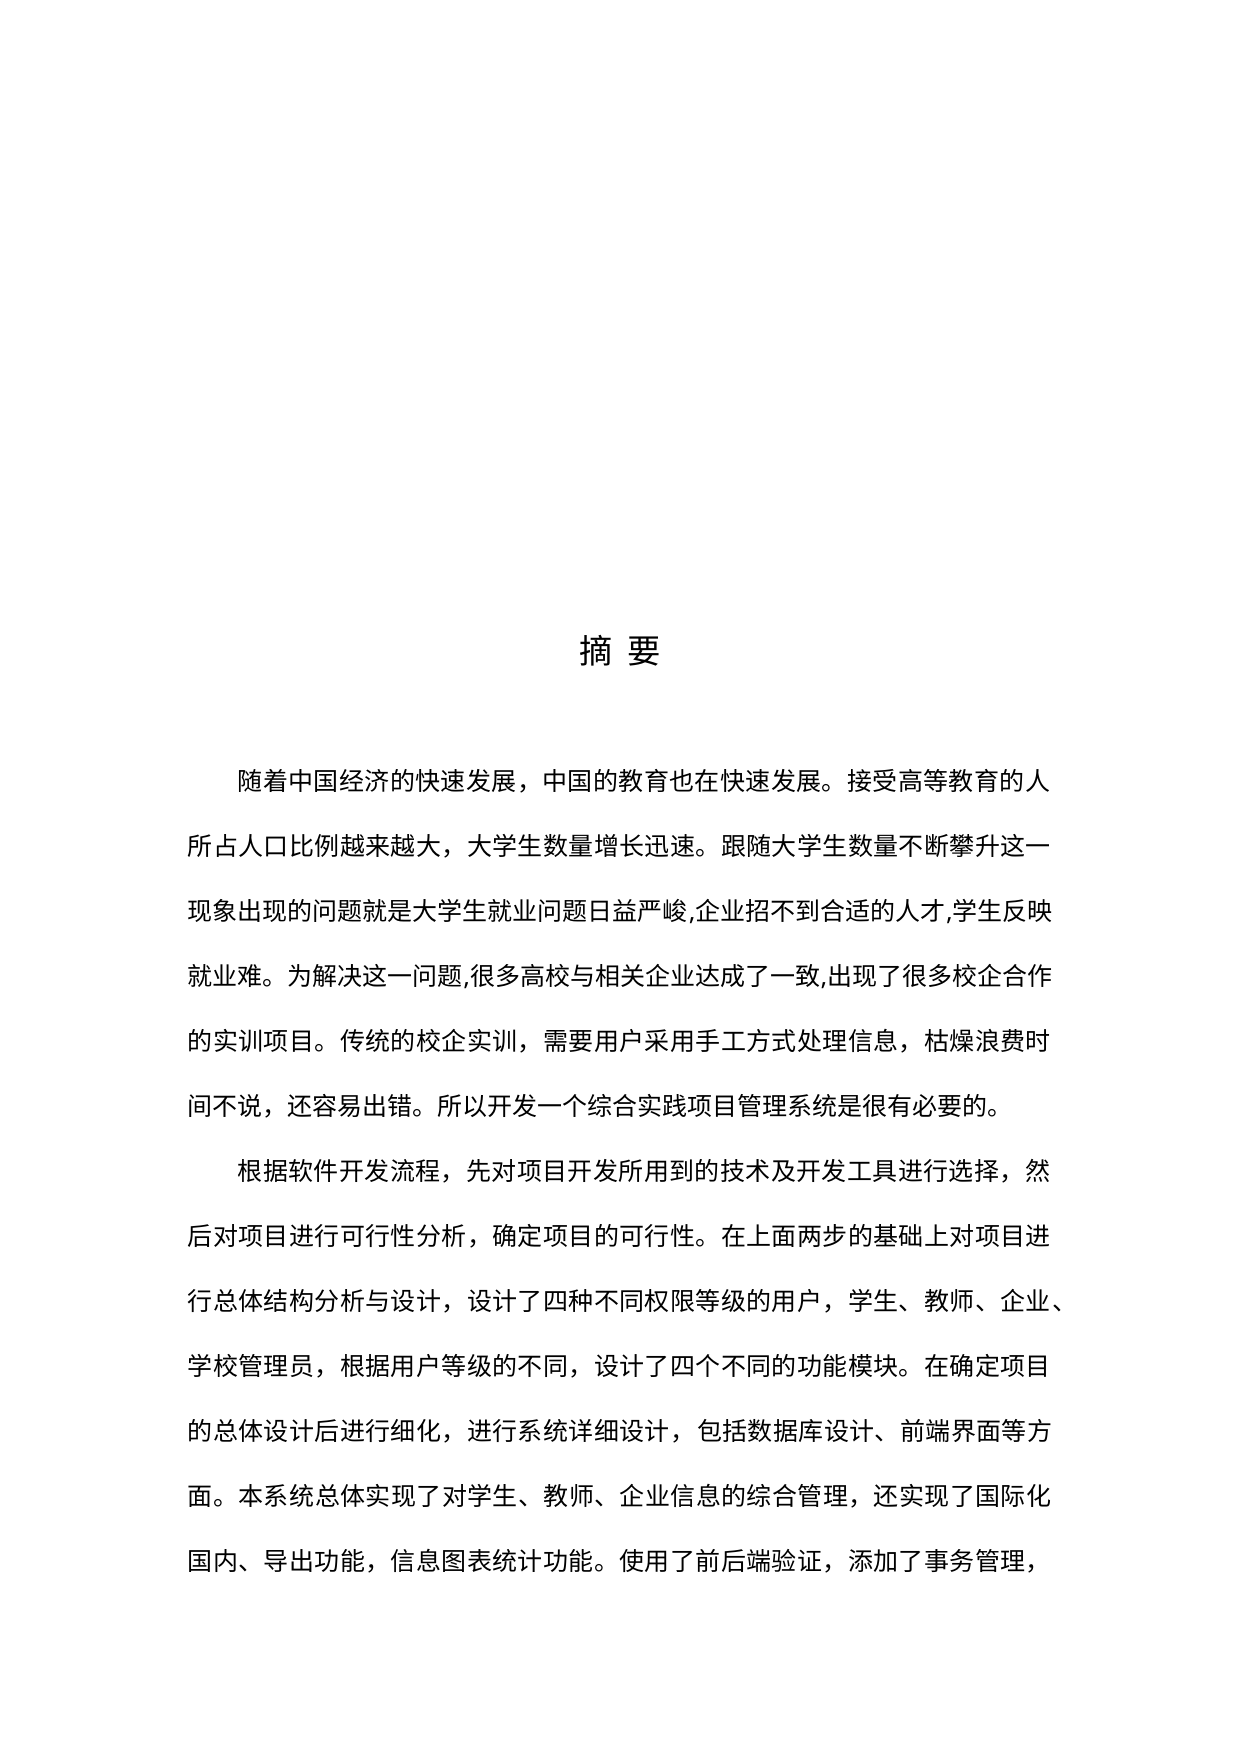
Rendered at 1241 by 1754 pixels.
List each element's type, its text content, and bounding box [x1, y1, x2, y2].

text 随着中国经济的快速发展，中国的教育也在快速发展。接受高等教育的人所占人口比例越来越大，大学生数量增长迅速。跟随大学生数量不断攀升这一现象出现的问题就是大学生就业问题日益严峻,企业招不到合适的人才,学生反映就业难。为解决这一问题,很多高校与相关企业达成了一致,出现了很多校企合作的实训项目。传统的校企实训，需要用户采用手工方式处理信息，枯燥浪费时间不说，还容易出错。所以开发一个综合实践项目管理系统是很有必要的。 [187, 747, 1053, 1137]
text 摘 要 [187, 617, 1053, 682]
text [187, 1137, 1053, 1592]
